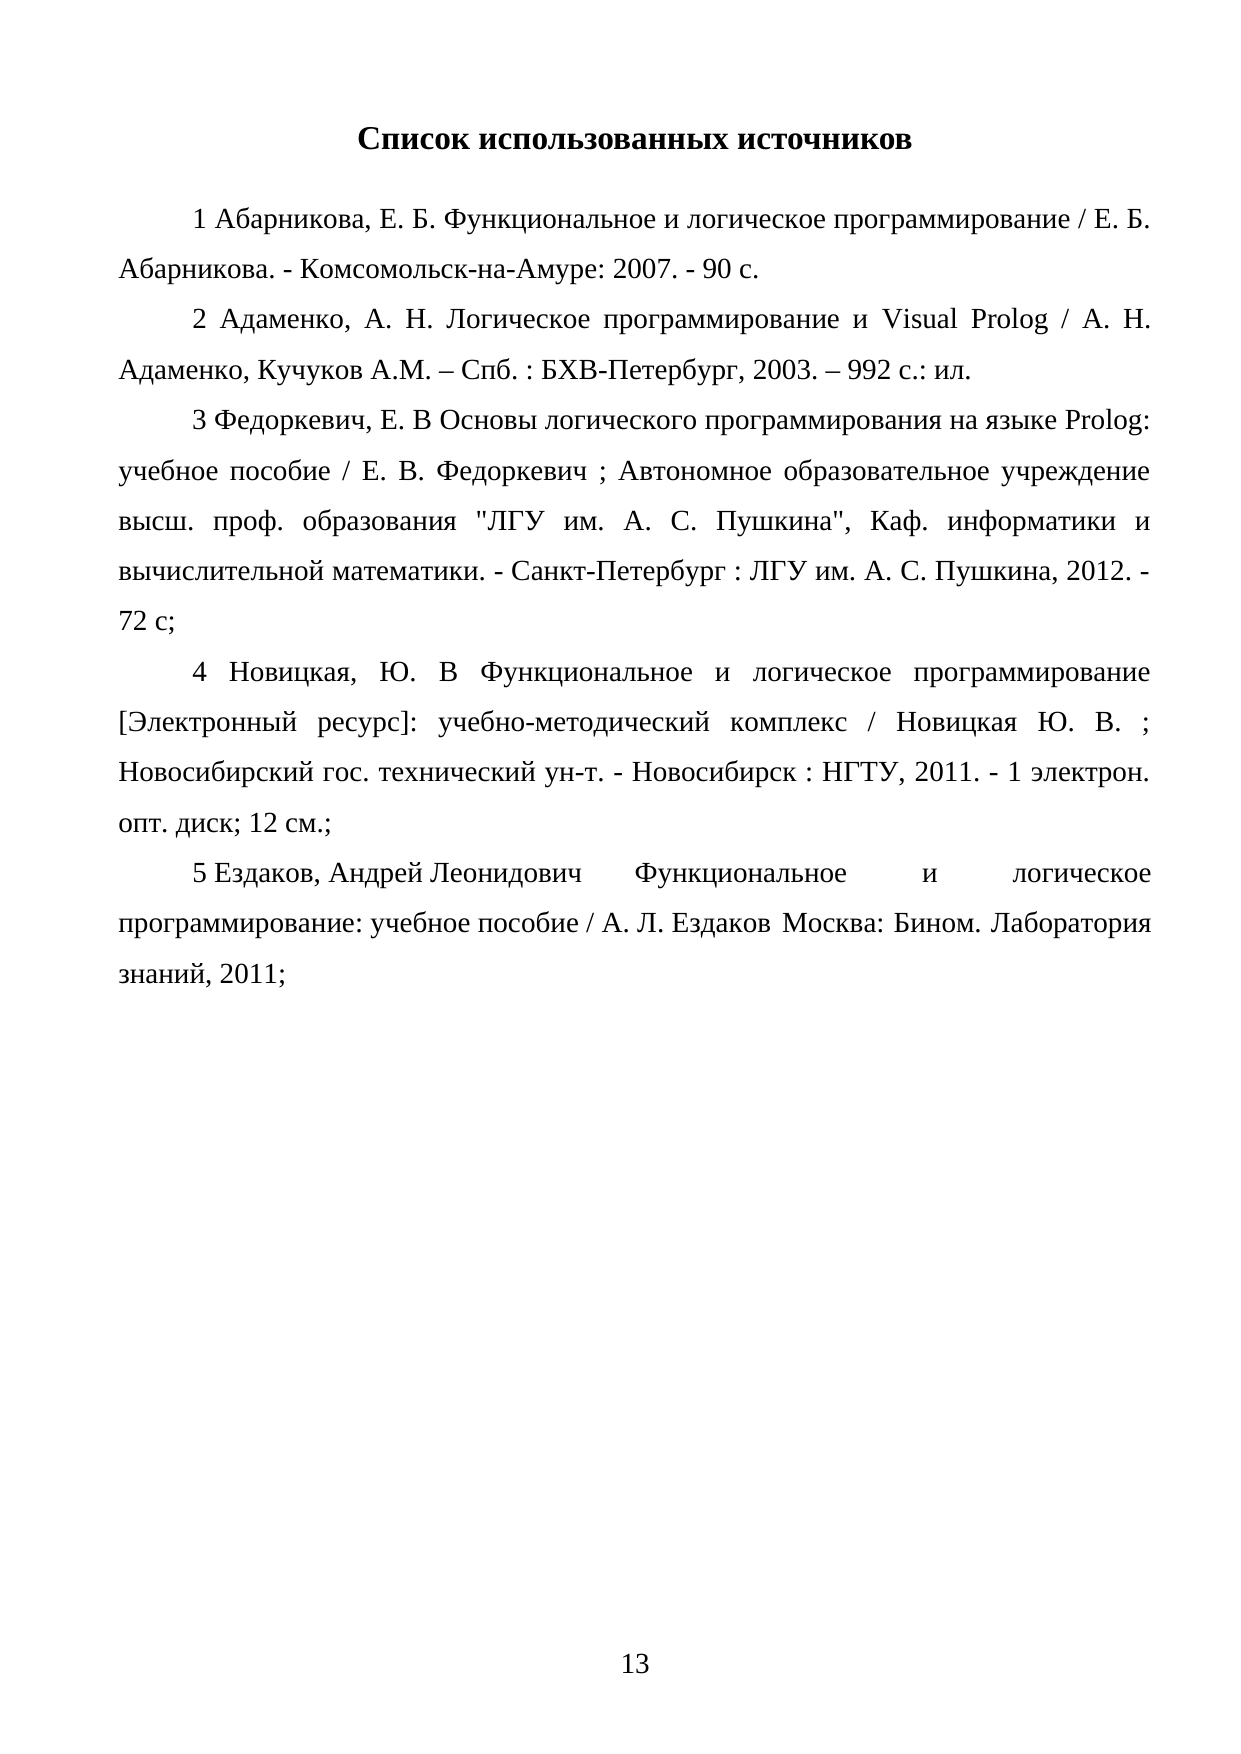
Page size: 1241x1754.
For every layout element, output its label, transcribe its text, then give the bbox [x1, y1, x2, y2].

text 4 Новицкая, Ю. В Функциональное и логическое программирование [Электронный ресурс]: учебно-методический комплекс / Новицкая Ю. В. ; Новосибирский гос. технический ун-т. - Новосибирск : НГТУ, 2011. - 1 электрон. опт. диск; 12 см.; [118, 654, 1152, 838]
text 1 Абарникова, Е. Б. Функциональное и логическое программирование / Е. Б. Абарникова. - Комсомольск-на-Амуре: 2007. - 90 с. [118, 201, 1152, 285]
text 3 Федоркевич, Е. В Основы логического программирования на языке Prolog: учебное пособие / Е. В. Федоркевич ; Автономное образовательное учреждение высш. проф. образования "ЛГУ им. А. С. Пушкина", Каф. информатики и вычислительной математики. - Санкт-Петербург : ЛГУ им. А. С. Пушкина, 2012. - 72 с; [118, 402, 1152, 637]
text 2 Адаменко, А. Н. Логическое программирование и Visual Prolog / А. Н. Адаменко, Кучуков А.М. – Спб. : БХВ-Петербург, 2003. – 992 с.: ил. [118, 302, 1152, 386]
text 5 Ездаков, Андрей Леонидович Функциональное и логическое программирование: учебное пособие / А. Л. Ездаков Москва: Бином. Лаборатория знаний, 2011; [118, 855, 1152, 989]
title Список использованных источников [118, 118, 1152, 156]
